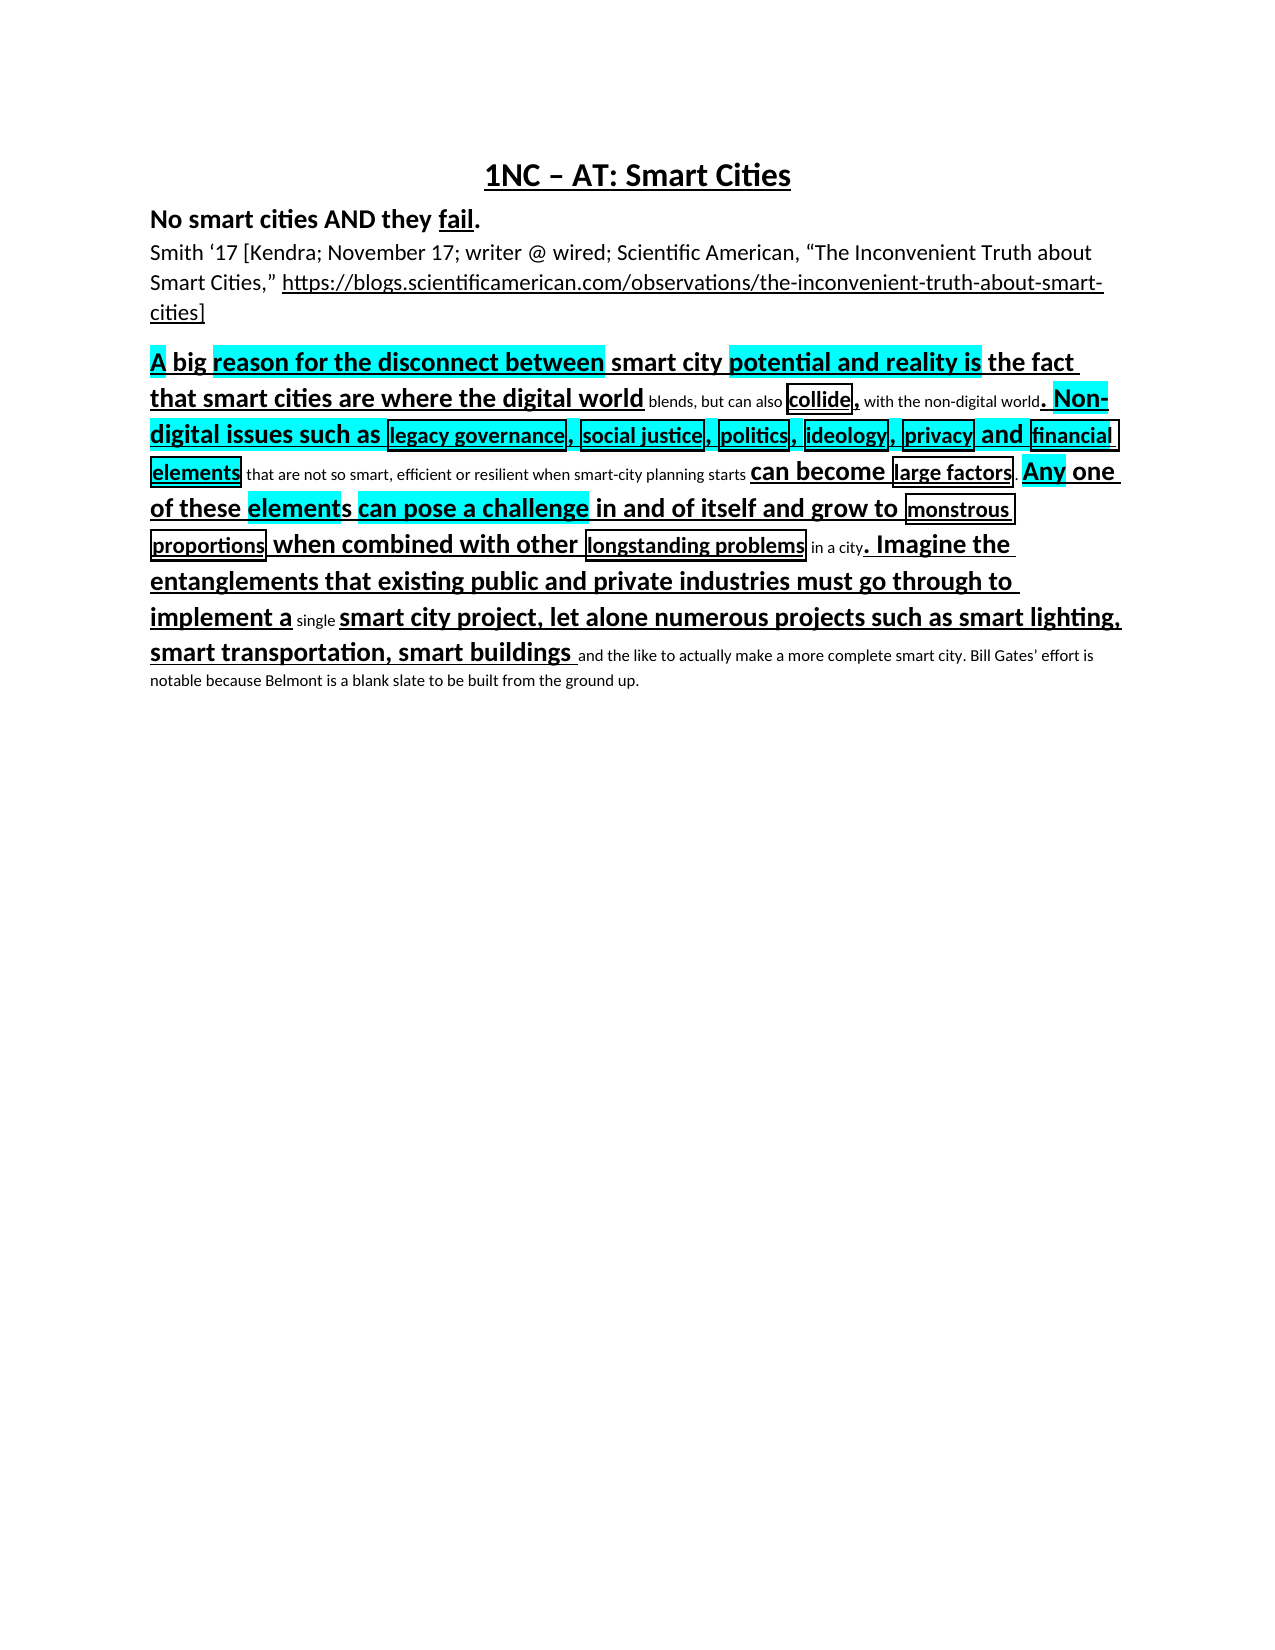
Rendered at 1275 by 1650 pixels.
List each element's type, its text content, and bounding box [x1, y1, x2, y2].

text Smith ‘17 [Kendra; November 17; writer @ wired; Scientific American, “The Inconvenient Truth about Smart Cities,” https://blogs.scientificamerican.com/observations/the-inconvenient-truth-about-smart-cities] [150, 238, 1125, 326]
subtitle 1NC – AT: Smart Cities [150, 154, 1125, 195]
text A big reason for the disconnect between smart city potential and reality is the fact that smart cities are where the digital world blends, but can also collide, with the non-digital world. Non-digital issues such as legacy governance, social justice, politics, ideology, privacy and financial elements that are not so smart, efficient or resilient when smart-city planning starts can become large factors. Any one of these elements can pose a challenge in and of itself and grow to monstrous proportions when combined with other longstanding problems in a city. Imagine the entanglements that existing public and private industries must go through to implement a single smart city project, let alone numerous projects such as smart lighting, smart transportation, smart buildings and the like to actually make a more complete smart city. Bill Gates’ effort is notable because Belmont is a blank slate to be built from the ground up. [150, 345, 1125, 690]
subtitle No smart cities AND they fail. [150, 202, 1125, 235]
